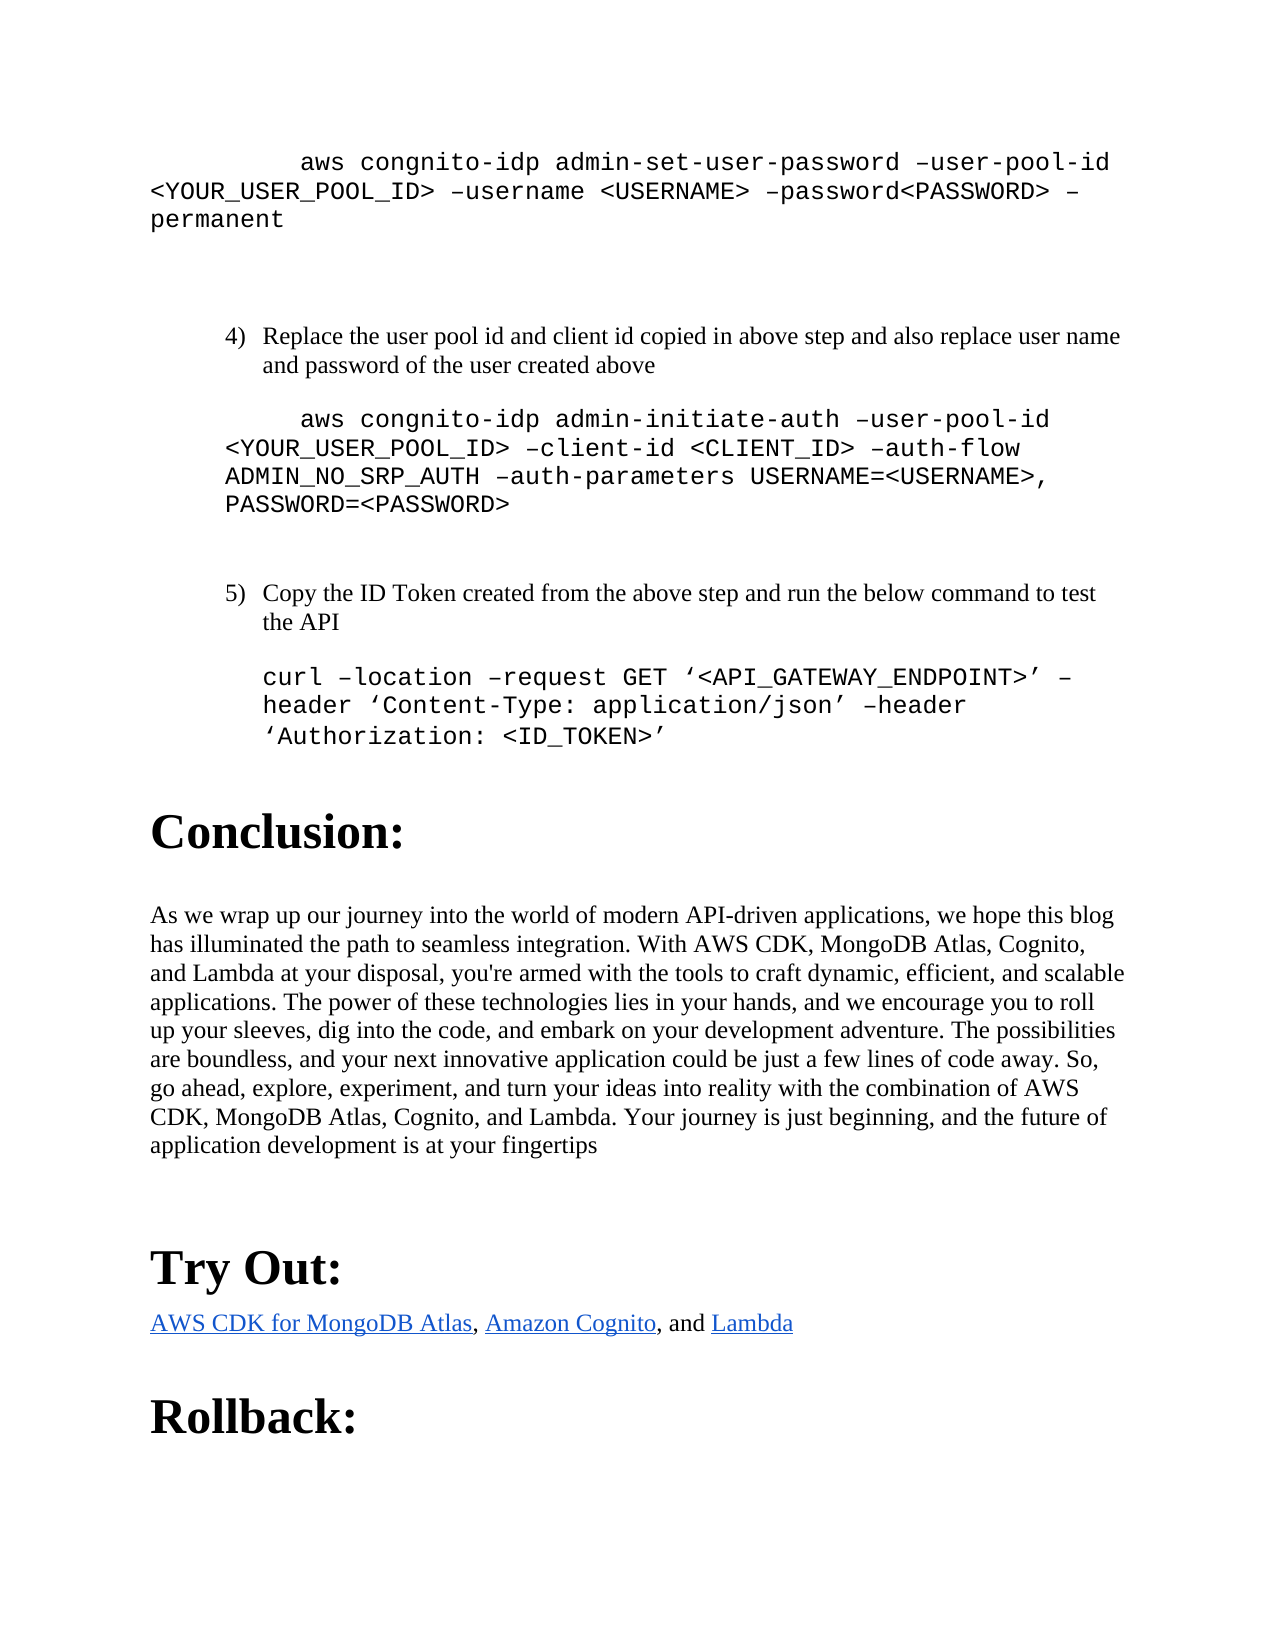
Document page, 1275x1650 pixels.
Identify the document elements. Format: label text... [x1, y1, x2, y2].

text aws congnito-idp admin-initiate-auth –user-pool-id <YOUR_USER_POOL_ID> –client-id <CLIENT_ID> –auth-flow ADMIN_NO_SRP_AUTH –auth-parameters USERNAME=<USERNAME>, PASSWORD=<PASSWORD> [225, 407, 1125, 520]
subtitle Rollback: [150, 1387, 1125, 1444]
text AWS CDK for MongoDB Atlas, Amazon Cognito, and Lambda [150, 1308, 1125, 1337]
list Copy the ID Token created from the above step and run the below command to test the API [225, 578, 1125, 635]
text aws congnito-idp admin-set-user-password –user-pool-id <YOUR_USER_POOL_ID> –username <USERNAME> –password<PASSWORD> –permanent [150, 150, 1125, 235]
list Replace the user pool id and client id copied in above step and also replace user name and password of the user created above [225, 321, 1125, 379]
subtitle Conclusion: [150, 802, 1125, 859]
subtitle Try Out: [150, 1238, 1125, 1295]
text As we wrap up our journey into the world of modern API-driven applications, we hope this blog has illuminated the path to seamless integration. With AWS CDK, MongoDB Atlas, Cognito, and Lambda at your disposal, you're armed with the tools to craft dynamic, efficient, and scalable applications. The power of these technologies lies in your hands, and we encourage you to roll up your sleeves, dig into the code, and embark on your development adventure. The possibilities are boundless, and your next innovative application could be just a few lines of code away. So, go ahead, explore, experiment, and turn your ideas into reality with the combination of AWS CDK, MongoDB Atlas, Cognito, and Lambda. Your journey is just beginning, and the future of application development is at your fingertips [150, 900, 1125, 1159]
text curl –location –request GET ‘<API_GATEWAY_ENDPOINT>’ –header ‘Content-Type: application/json’ –header ‘Authorization: <ID_TOKEN>’ [262, 664, 1125, 752]
